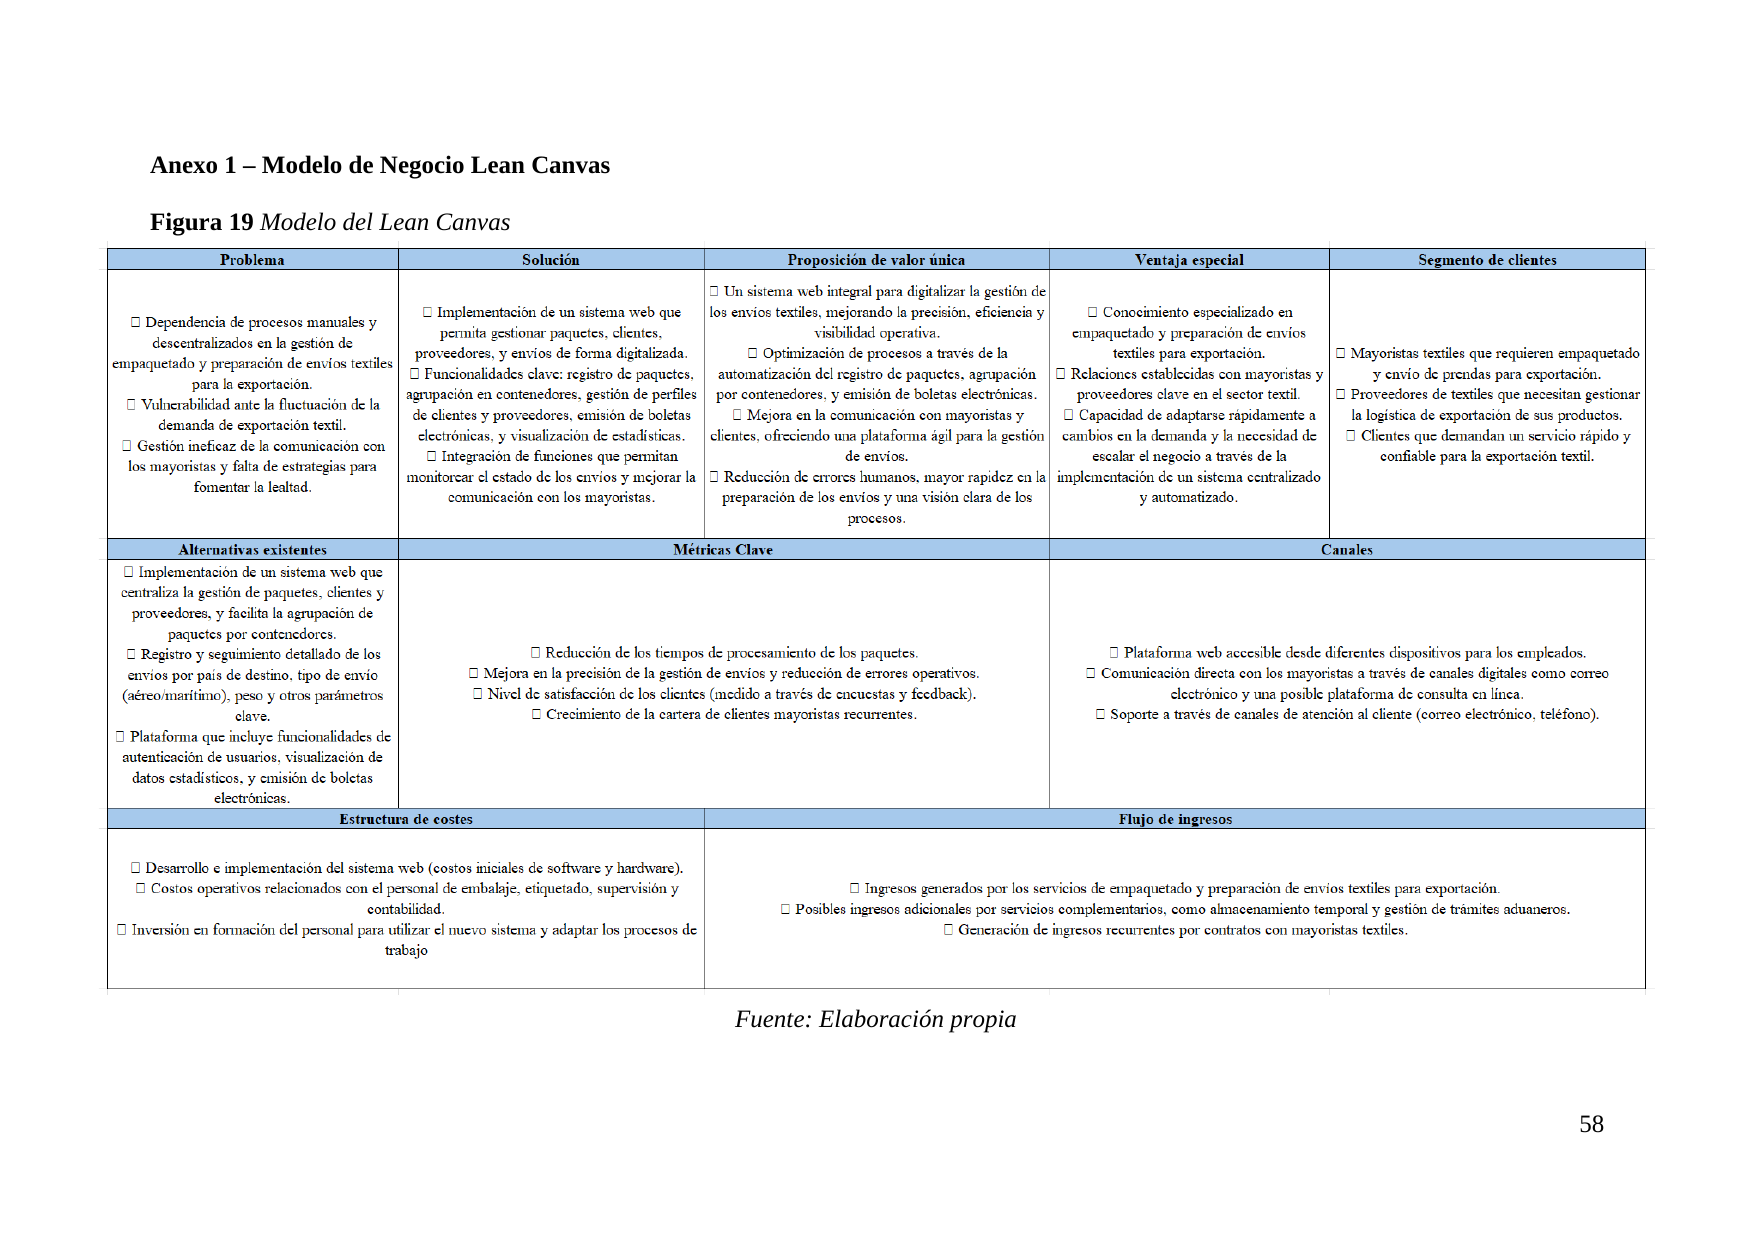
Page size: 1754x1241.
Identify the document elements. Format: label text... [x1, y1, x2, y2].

text Fuente: Elaboración propia [150, 1004, 1604, 1033]
text Figura 19 Modelo del Lean Canvas [150, 207, 1604, 236]
subtitle Anexo 1 – Modelo de Negocio Lean Canvas [150, 150, 1604, 179]
picture [98, 241, 1655, 995]
